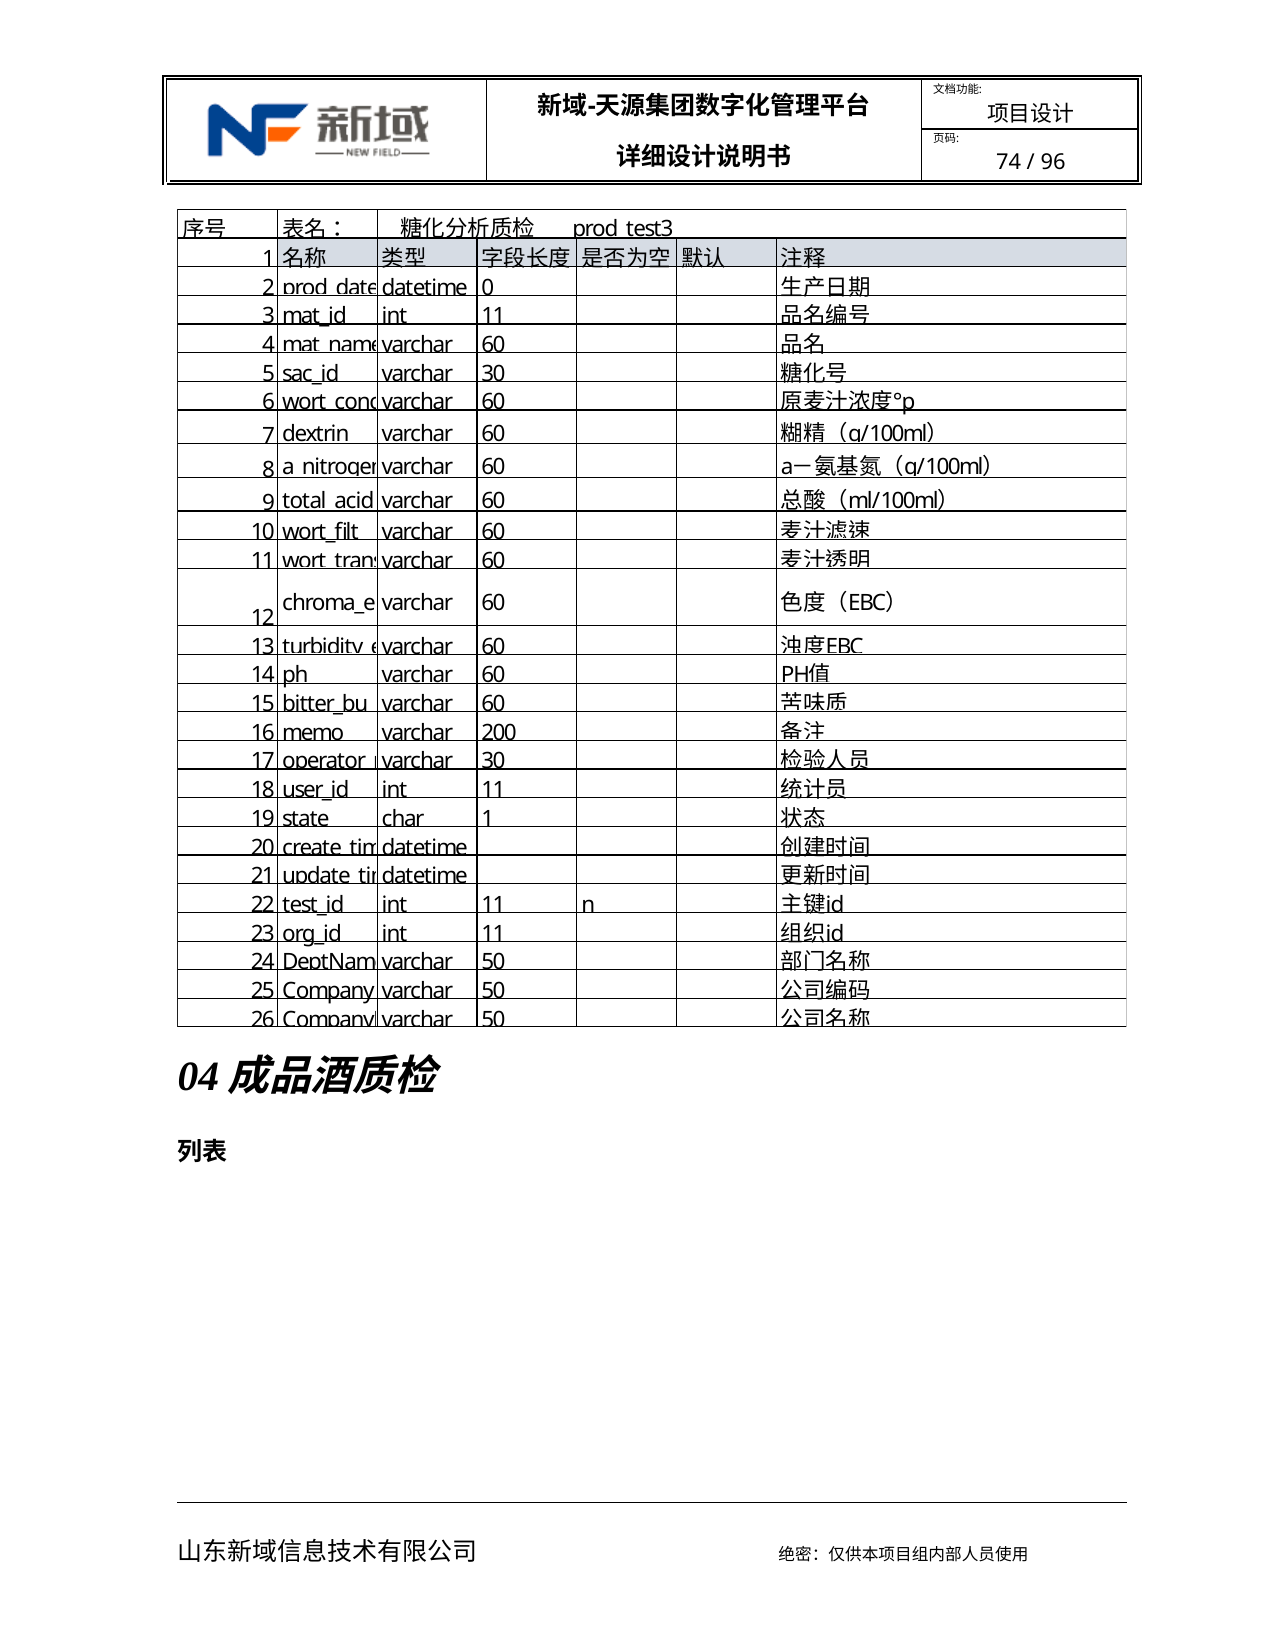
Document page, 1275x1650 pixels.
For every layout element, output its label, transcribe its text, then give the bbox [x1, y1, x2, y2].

subtitle 04成品酒质检 [177, 1042, 1127, 1103]
text 列表 [177, 1131, 1127, 1168]
picture [176, 98, 476, 162]
